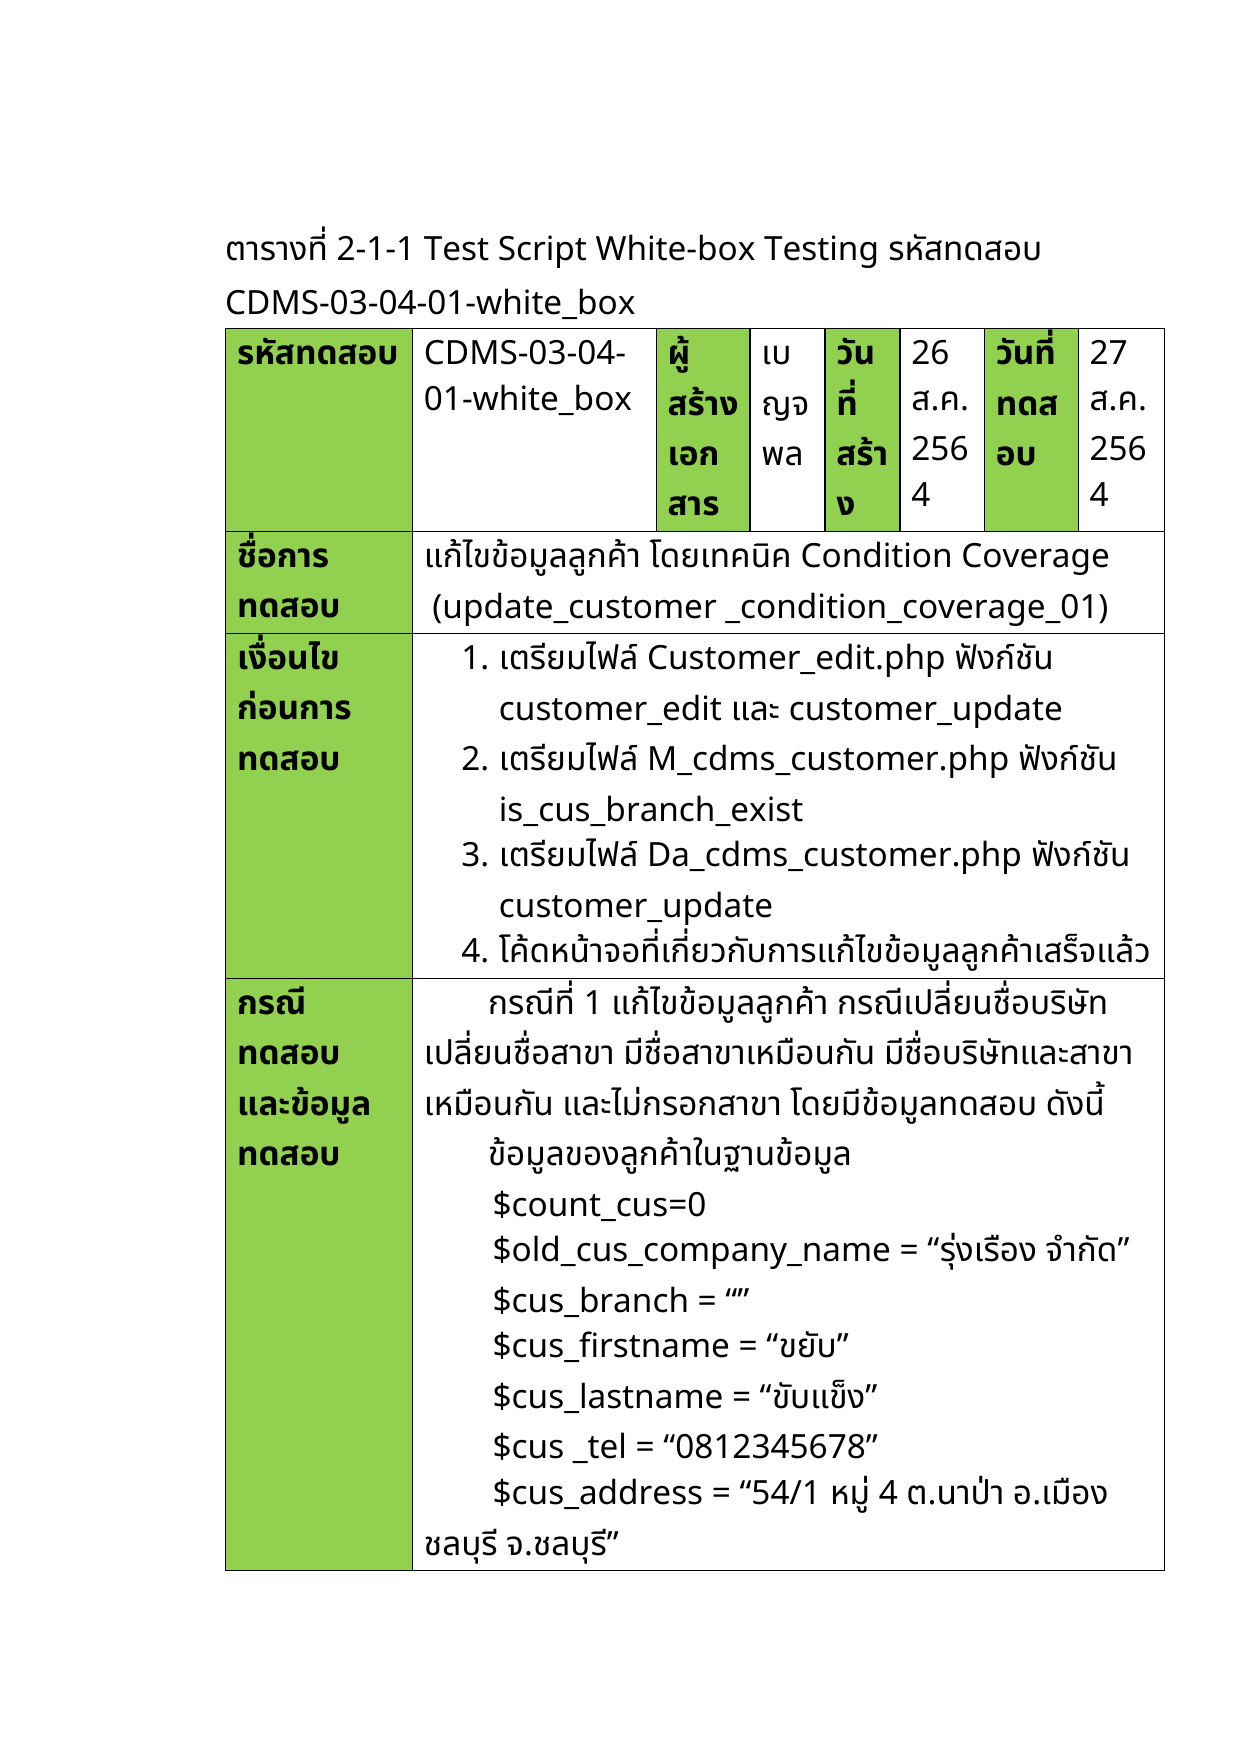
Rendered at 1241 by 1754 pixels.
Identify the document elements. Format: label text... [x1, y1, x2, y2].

table_header รหัสทดสอบ [226, 329, 412, 531]
table_header 27 ส.ค. 2564 [1079, 329, 1164, 531]
table_header 26 ส.ค. 2564 [901, 329, 984, 531]
table_header วันที่ทดสอบ [985, 329, 1078, 531]
table_cell เงื่อนไขก่อนการทดสอบ [226, 634, 412, 978]
subtitle ตารางที่ 2-1-1 Test Script White-box Testing รหัสทดสอบ CDMS-03-04-01-white_box [225, 225, 1090, 324]
table_header CDMS-03-04-01-white_box [413, 329, 656, 531]
table_header เบญจพล [751, 329, 824, 531]
table_header ผู้สร้างเอกสาร [657, 329, 749, 531]
table_header วันที่สร้าง [826, 329, 899, 531]
table_cell แก้ไขข้อมูลลูกค้า โดยเทคนิค Condition Coverage (update_customer _condition_coverage_01) [413, 532, 1164, 633]
table_cell เตรียมไฟล์ Customer_edit.php ฟังก์ชัน customer_edit และ customer_update เตรียมไฟล์ M_cdms_customer.php ฟังก์ชัน is_cus_branch_exist เตรียมไฟล์ Da_cdms_customer.php ฟังก์ชัน customer_update โค้ดหน้าจอที่เกี่ยวกับการแก้ไขข้อมูลลูกค้าเสร็จแล้ว [413, 634, 1164, 978]
table_cell ชื่อการทดสอบ [226, 532, 412, 633]
table_cell กรณีทดสอบ และข้อมูลทดสอบ [226, 979, 412, 1570]
